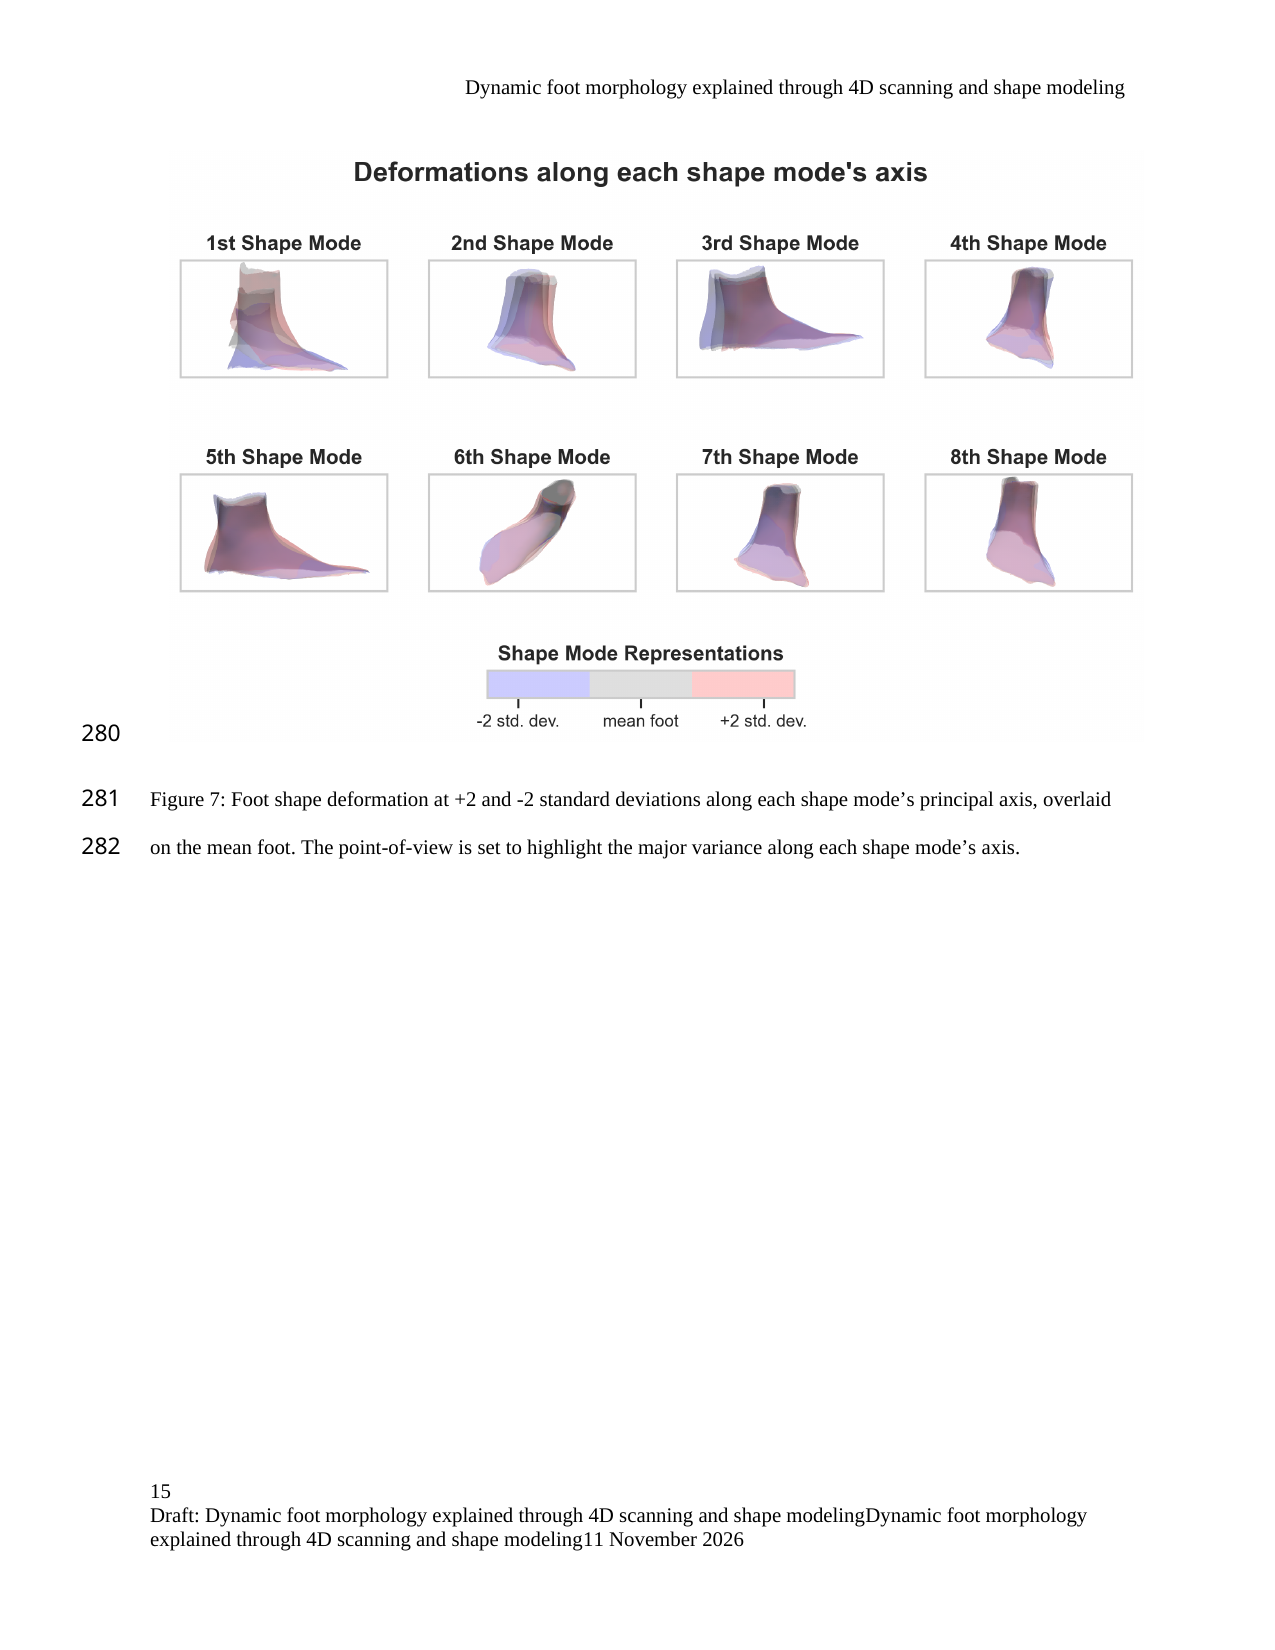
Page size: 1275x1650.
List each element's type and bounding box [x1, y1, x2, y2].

picture [168, 150, 1144, 742]
